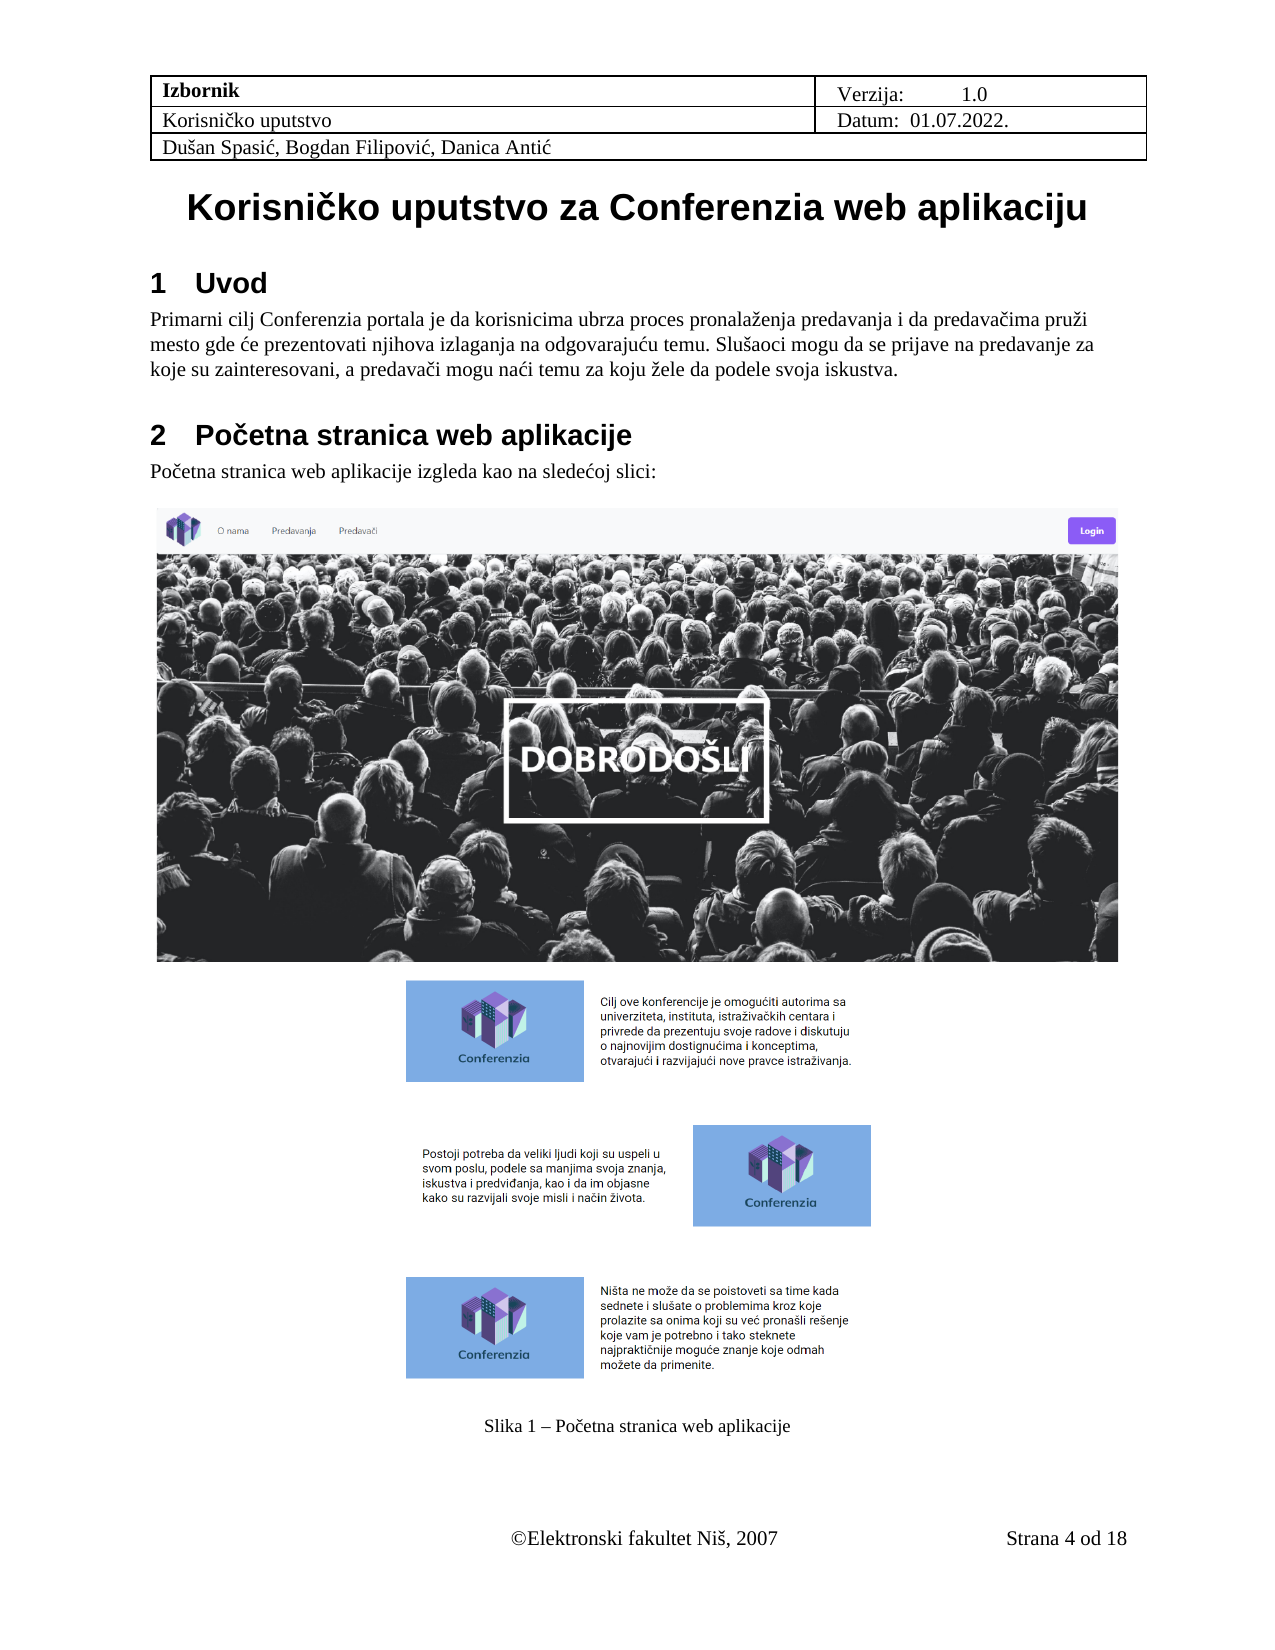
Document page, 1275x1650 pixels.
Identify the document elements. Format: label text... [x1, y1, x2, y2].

picture [155, 974, 1120, 1387]
text Početna stranica web aplikacije izgleda kao na sledećoj slici: [150, 458, 1125, 483]
title Korisničko uputstvo za Conferenzia web aplikaciju [150, 185, 1125, 228]
subtitle Uvod [150, 266, 1125, 299]
picture [156, 508, 1119, 962]
subtitle Početna stranica web aplikacije [150, 418, 1125, 452]
text Slika 1 – Početna stranica web aplikacije [150, 1411, 1125, 1436]
text Primarni cilj Conferenzia portala je da korisnicima ubrza proces pronalaženja predavanja i da predavačima pruži mesto gde će prezentovati njihova izlaganja na odgovarajuću temu. Slušaoci mogu da se prijave na predavanje za koje su zainteresovani, a predavači mogu naći temu za koju žele da podele svoja iskustva. [150, 306, 1125, 381]
